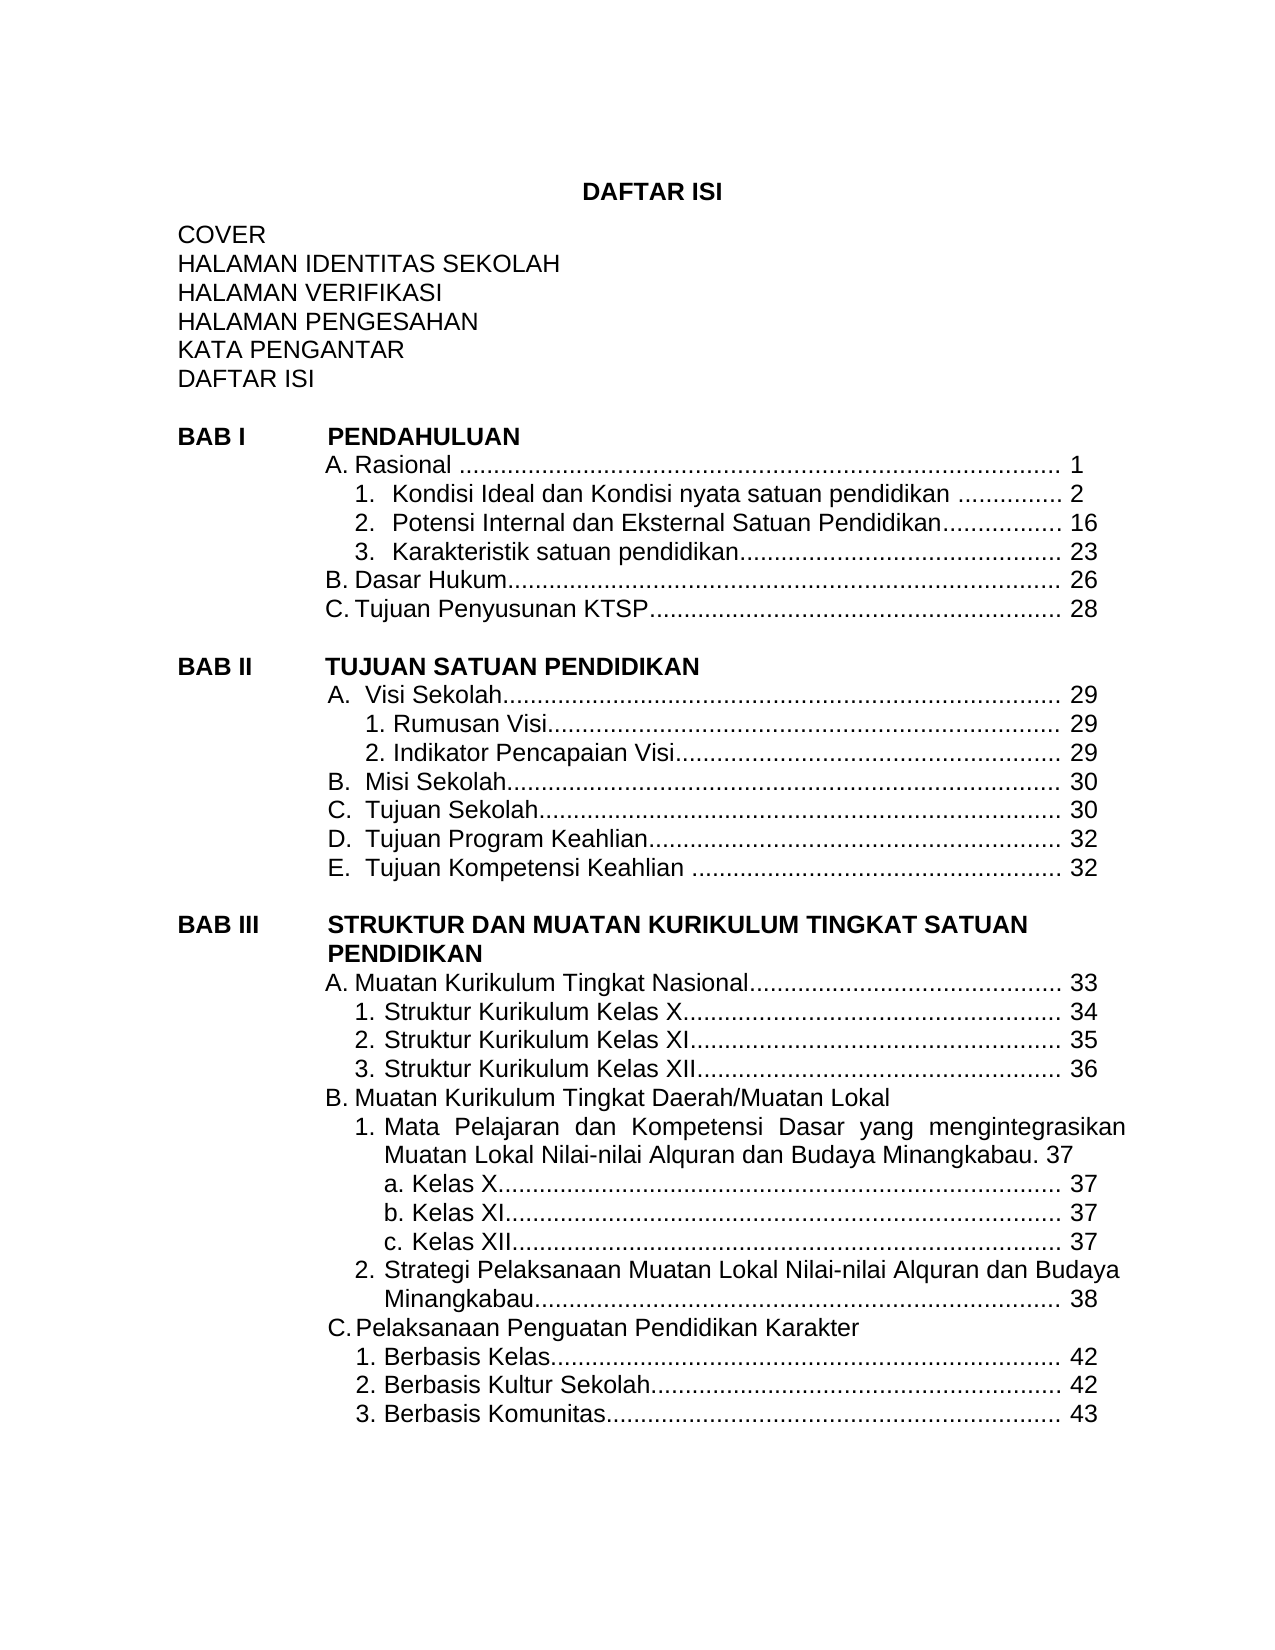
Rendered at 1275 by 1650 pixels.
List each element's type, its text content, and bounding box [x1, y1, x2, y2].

list Muatan Kurikulum Tingkat Nasional 33 [325, 968, 1127, 997]
list Rasional 1 [325, 450, 1127, 479]
text BAB III STRUKTUR DAN MUATAN KURIKULUM TINGKAT SATUAN PENDIDIKAN [177, 910, 1168, 968]
text HALAMAN IDENTITAS SEKOLAH [177, 249, 1127, 278]
list Indikator Pencapaian Visi 29 [365, 738, 1127, 767]
list Dasar Hukum 26 [325, 565, 1127, 594]
list Visi Sekolah 29 [327, 680, 1127, 709]
list Potensi Internal dan Eksternal Satuan Pendidikan 16 [354, 508, 1127, 537]
list Kelas XII 37 [383, 1227, 1127, 1255]
list Kelas X 37 [383, 1169, 1127, 1198]
list Kondisi Ideal dan Kondisi nyata satuan pendidikan 2 [354, 479, 1127, 508]
list Pelaksanaan Penguatan Pendidikan Karakter [327, 1313, 1127, 1342]
list Tujuan Kompetensi Keahlian 32 [327, 853, 1127, 882]
text COVER [177, 220, 1127, 249]
text DAFTAR ISI [177, 364, 1127, 393]
list Rumusan Visi 29 [365, 709, 1127, 738]
list Karakteristik satuan pendidikan 23 [354, 537, 1127, 565]
list Struktur Kurikulum Kelas XI 35 [354, 1025, 1127, 1054]
list BAB II TUJUAN SATUAN PENDIDIKAN [177, 652, 1127, 680]
text KATA PENGANTAR [177, 335, 1127, 364]
list Berbasis Komunitas 43 [355, 1399, 1127, 1428]
list Tujuan Program Keahlian 32 [327, 824, 1127, 853]
list Tujuan Sekolah 30 [327, 795, 1127, 824]
text DAFTAR ISI [177, 177, 1127, 206]
list Misi Sekolah 30 [327, 767, 1127, 795]
list Struktur Kurikulum Kelas XII 36 [354, 1054, 1127, 1083]
list Berbasis Kelas 42 [355, 1342, 1127, 1370]
text HALAMAN PENGESAHAN [177, 307, 1127, 335]
list Strategi Pelaksanaan Muatan Lokal Nilai-nilai Alquran dan Budaya Minangkabau 38 [354, 1255, 1127, 1313]
list Kelas XI 37 [383, 1198, 1127, 1227]
list Muatan Kurikulum Tingkat Daerah/Muatan Lokal [325, 1083, 1127, 1112]
text BAB I PENDAHULUAN [177, 422, 1127, 450]
text HALAMAN VERIFIKASI [177, 278, 1127, 307]
list Berbasis Kultur Sekolah 42 [355, 1370, 1127, 1399]
list Struktur Kurikulum Kelas X 34 [354, 997, 1127, 1025]
list Mata Pelajaran dan Kompetensi Dasar yang mengintegrasikan Muatan Lokal Nilai-nilai Alquran dan Budaya Minangkabau. 37 [354, 1112, 1127, 1169]
list Tujuan Penyusunan KTSP 28 [325, 594, 1127, 623]
